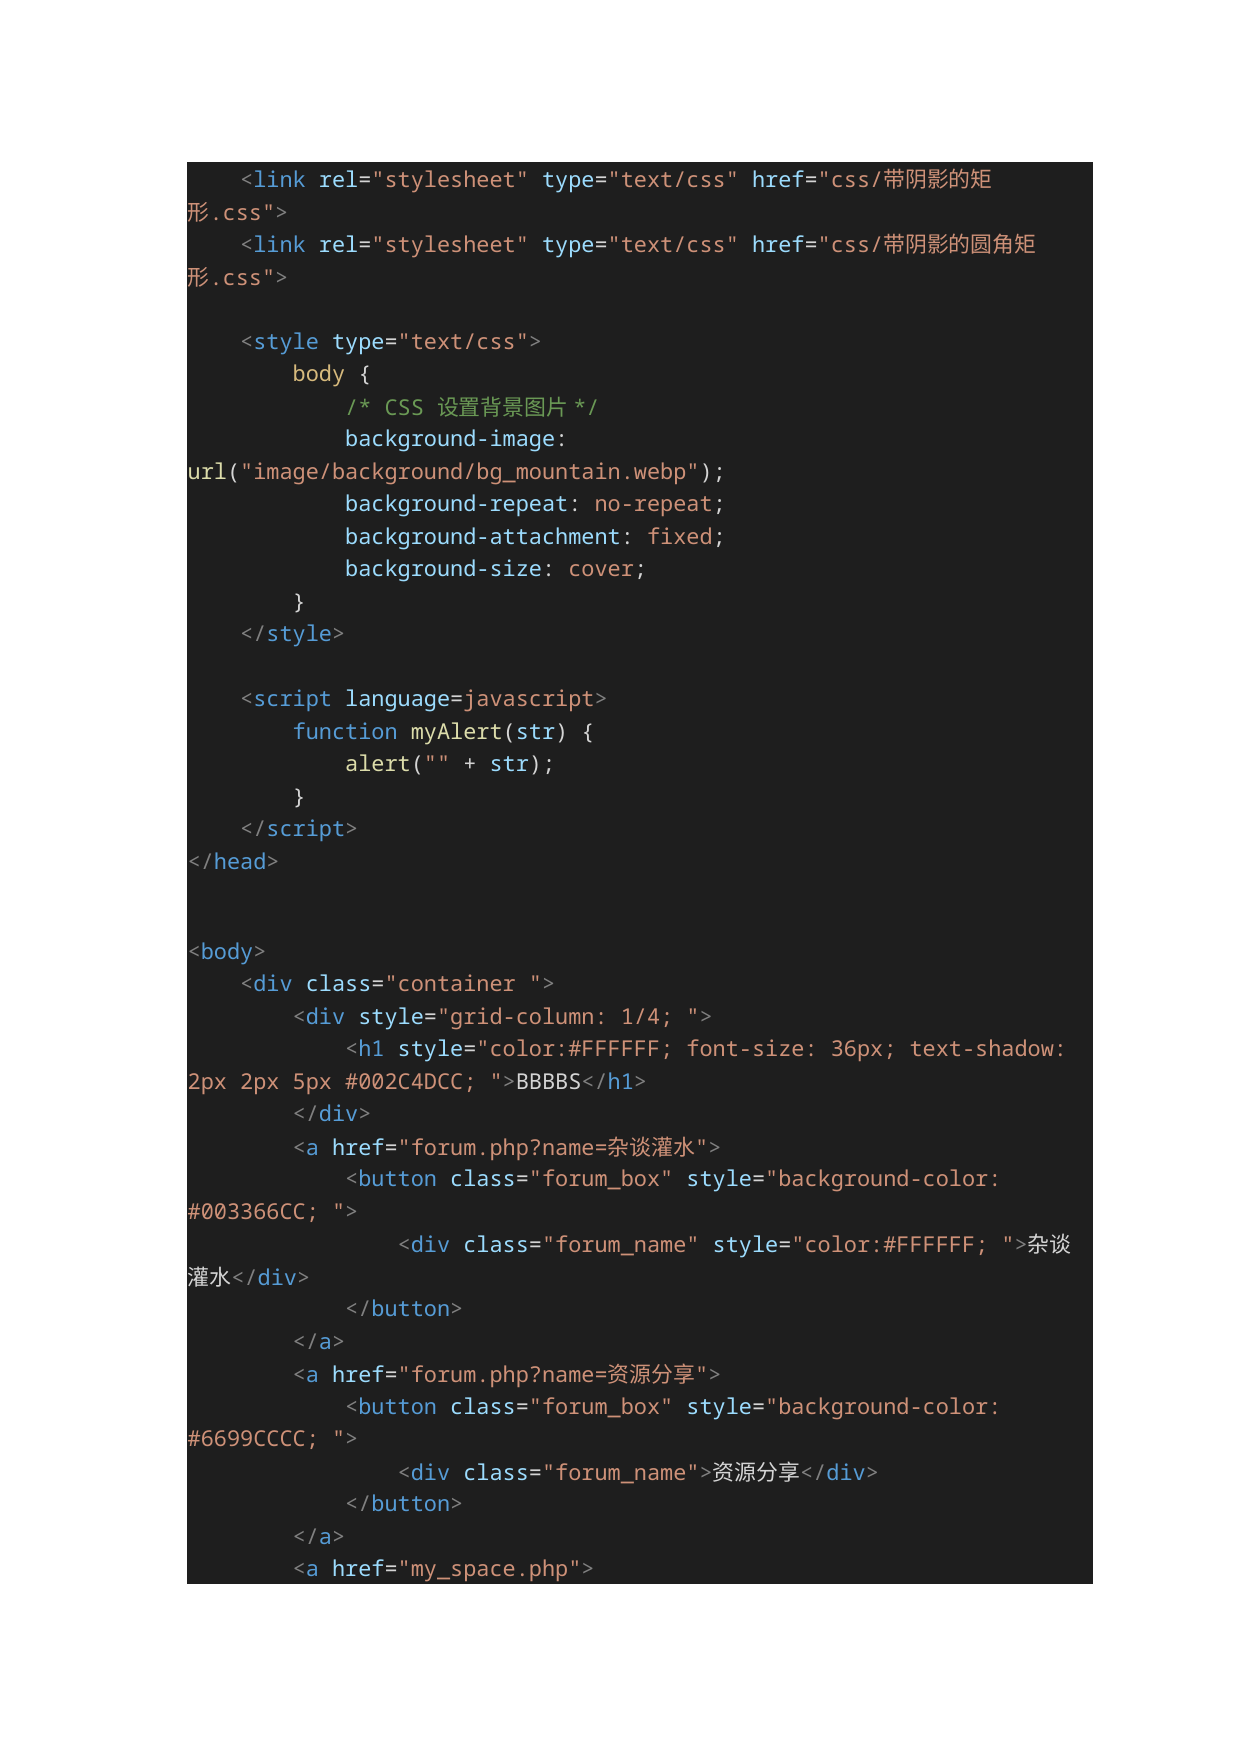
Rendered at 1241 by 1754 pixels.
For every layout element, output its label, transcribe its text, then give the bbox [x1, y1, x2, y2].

text <button class="forum_box" style="background-color: #003366CC; "> [187, 1162, 1093, 1227]
text /* CSS 设置背景图片 */ [187, 389, 1093, 422]
text <link rel="stylesheet" type="text/css" href="css/带阴影的矩形.css"> [187, 162, 1093, 227]
text <script language=javascript> [187, 682, 1093, 714]
text <button class="forum_box" style="background-color: #6699CCCC; "> [187, 1389, 1093, 1454]
text <body> [187, 934, 1093, 967]
text alert("" + str); [187, 747, 1093, 779]
text <a href="forum.php?name=资源分享"> [187, 1357, 1093, 1389]
text background-image: url("image/background/bg_mountain.webp"); [187, 422, 1093, 487]
text </style> [187, 617, 1093, 649]
text <link rel="stylesheet" type="text/css" href="css/带阴影的圆角矩形.css"> [187, 227, 1093, 292]
text <div class="forum_name">资源分享</div> [187, 1454, 1093, 1487]
text background-size: cover; [187, 552, 1093, 584]
text </head> [187, 844, 1093, 877]
text <h1 style="color:#FFFFFF; font-size: 36px; text-shadow: 2px 2px 5px #002C4DCC; ">BBBBS</h1> [187, 1032, 1093, 1097]
text </button> [187, 1487, 1093, 1519]
text } [187, 779, 1093, 812]
text body { [187, 357, 1093, 389]
text </a> [187, 1324, 1093, 1357]
text </script> [187, 812, 1093, 844]
text <a href="forum.php?name=杂谈灌水"> [187, 1129, 1093, 1162]
text background-attachment: fixed; [187, 519, 1093, 552]
text background-repeat: no-repeat; [187, 487, 1093, 519]
text function myAlert(str) { [187, 714, 1093, 747]
text </div> [187, 1097, 1093, 1129]
text <div class="container "> [187, 967, 1093, 999]
text <div style="grid-column: 1/4; "> [187, 999, 1093, 1032]
text <style type="text/css"> [187, 324, 1093, 357]
text </a> [187, 1519, 1093, 1552]
text <div class="forum_name" style="color:#FFFFFF; ">杂谈灌水</div> [187, 1227, 1093, 1292]
text } [187, 584, 1093, 617]
text <a href="my_space.php"> [187, 1552, 1093, 1584]
text </button> [187, 1292, 1093, 1324]
